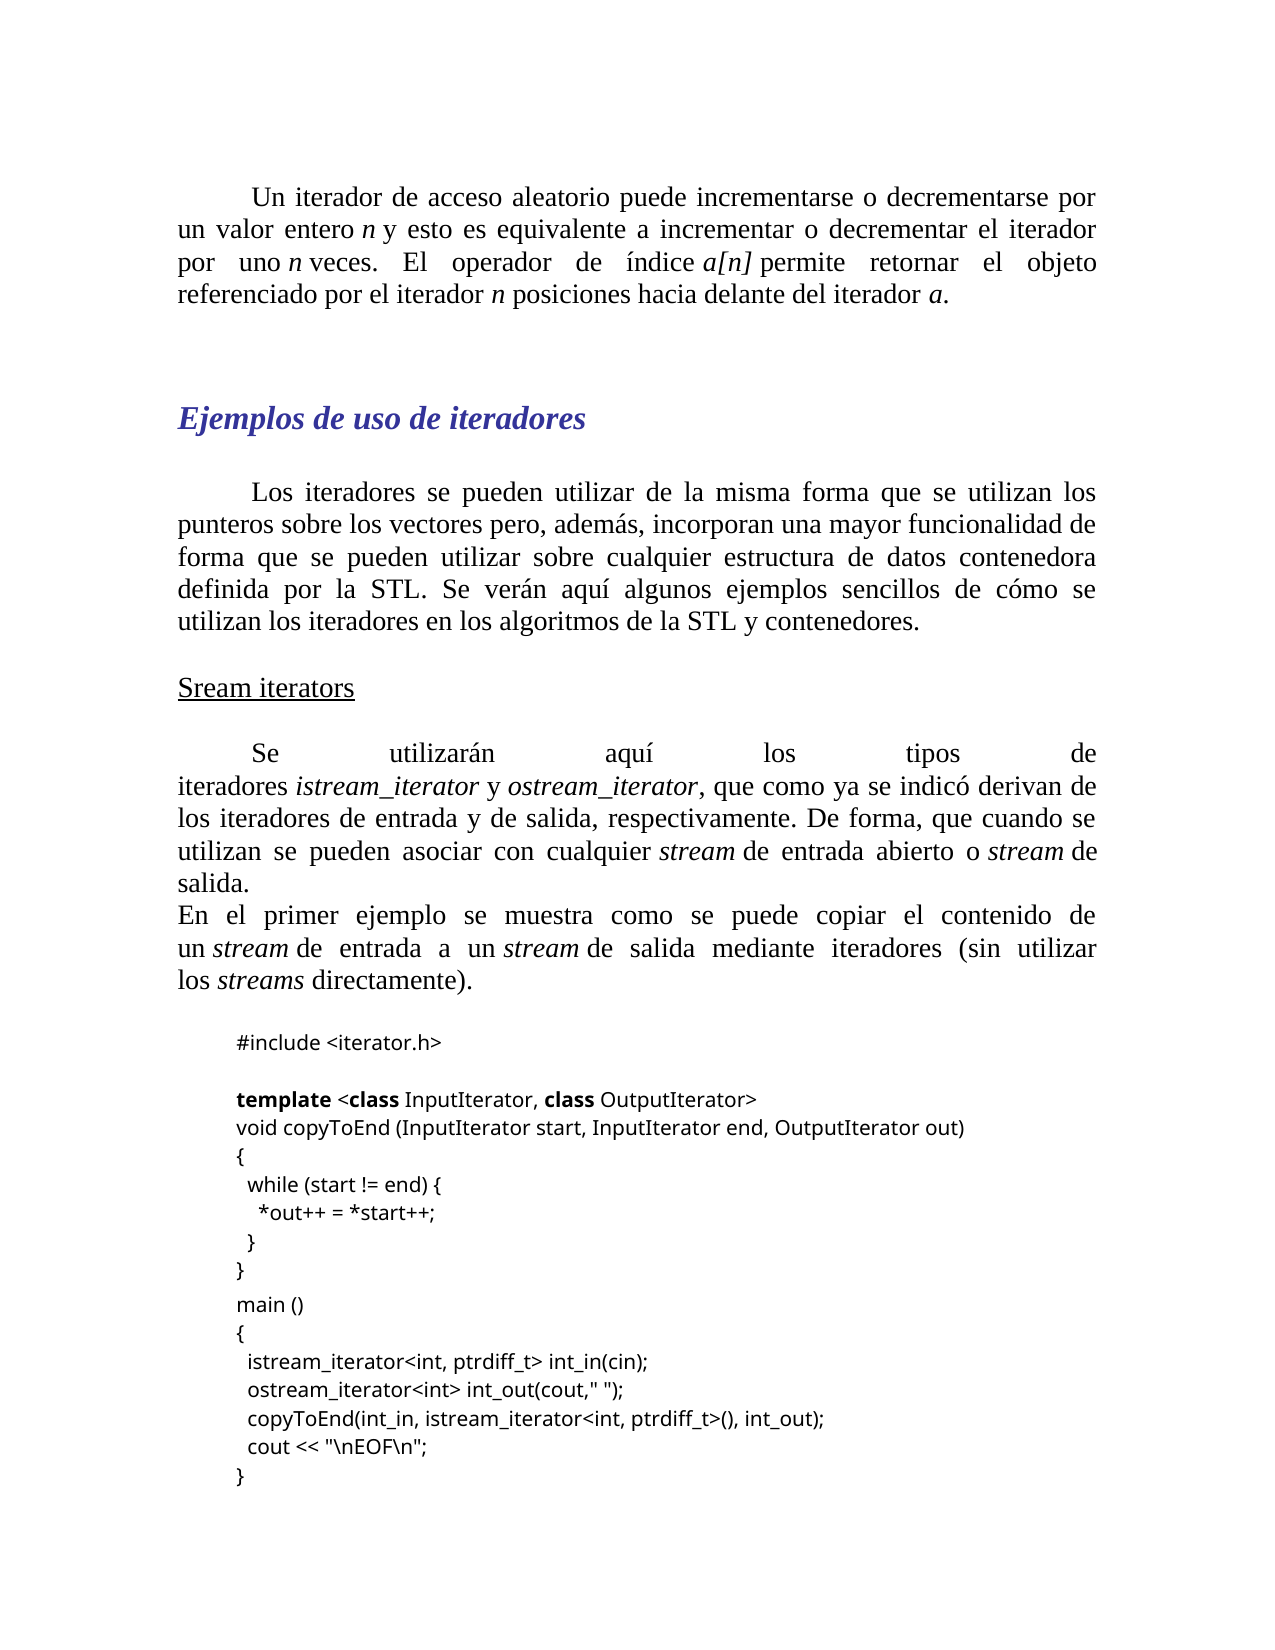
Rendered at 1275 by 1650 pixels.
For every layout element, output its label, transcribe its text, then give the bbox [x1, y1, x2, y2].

text { [177, 1318, 1098, 1347]
text ostream_iterator<int> int_out(cout," "); [177, 1375, 1098, 1404]
text istream_iterator<int, ptrdiff_t> int_in(cin); [177, 1347, 1098, 1375]
text Se utilizarán aquí los tipos de iteradores istream_iterator y ostream_iterator, que como ya se indicó derivan de los iteradores de entrada y de salida, respectivamente. De forma, que cuando se utilizan se pueden asociar con cualquier stream de entrada abierto o stream de salida. [177, 736, 1098, 898]
text *out++ = *start++; [177, 1198, 1098, 1227]
text En el primer ejemplo se muestra como se puede copiar el contenido de un stream de entrada a un stream de salida mediante iteradores (sin utilizar los streams directamente). [177, 898, 1098, 996]
text Ejemplos de uso de iteradores [177, 398, 1098, 436]
text void copyToEnd (InputIterator start, InputIterator end, OutputIterator out) [177, 1113, 1098, 1142]
text { [177, 1142, 1098, 1170]
text Los iteradores se pueden utilizar de la misma forma que se utilizan los punteros sobre los vectores pero, además, incorporan una mayor funcionalidad de forma que se pueden utilizar sobre cualquier estructura de datos contenedora definida por la STL. Se verán aquí algunos ejemplos sencillos de cómo se utilizan los iteradores en los algoritmos de la STL y contenedores. [177, 475, 1098, 637]
text template <class InputIterator, class OutputIterator> [177, 1085, 1098, 1113]
text } [177, 1255, 1098, 1284]
text while (start != end) { [177, 1170, 1098, 1198]
text Sream iterators [177, 670, 1098, 704]
text cout << "\nEOF\n"; [177, 1432, 1098, 1461]
text #include <iterator.h> [177, 1028, 1098, 1056]
text } [177, 1461, 1098, 1489]
text Un iterador de acceso aleatorio puede incrementarse o decrementarse por un valor entero n y esto es equivalente a incrementar o decrementar el iterador por uno n veces. El operador de índice a[n] permite retornar el objeto referenciado por el iterador n posiciones hacia delante del iterador a. [177, 180, 1098, 309]
text } [177, 1227, 1098, 1255]
text copyToEnd(int_in, istream_iterator<int, ptrdiff_t>(), int_out); [177, 1404, 1098, 1432]
text main () [177, 1290, 1098, 1318]
